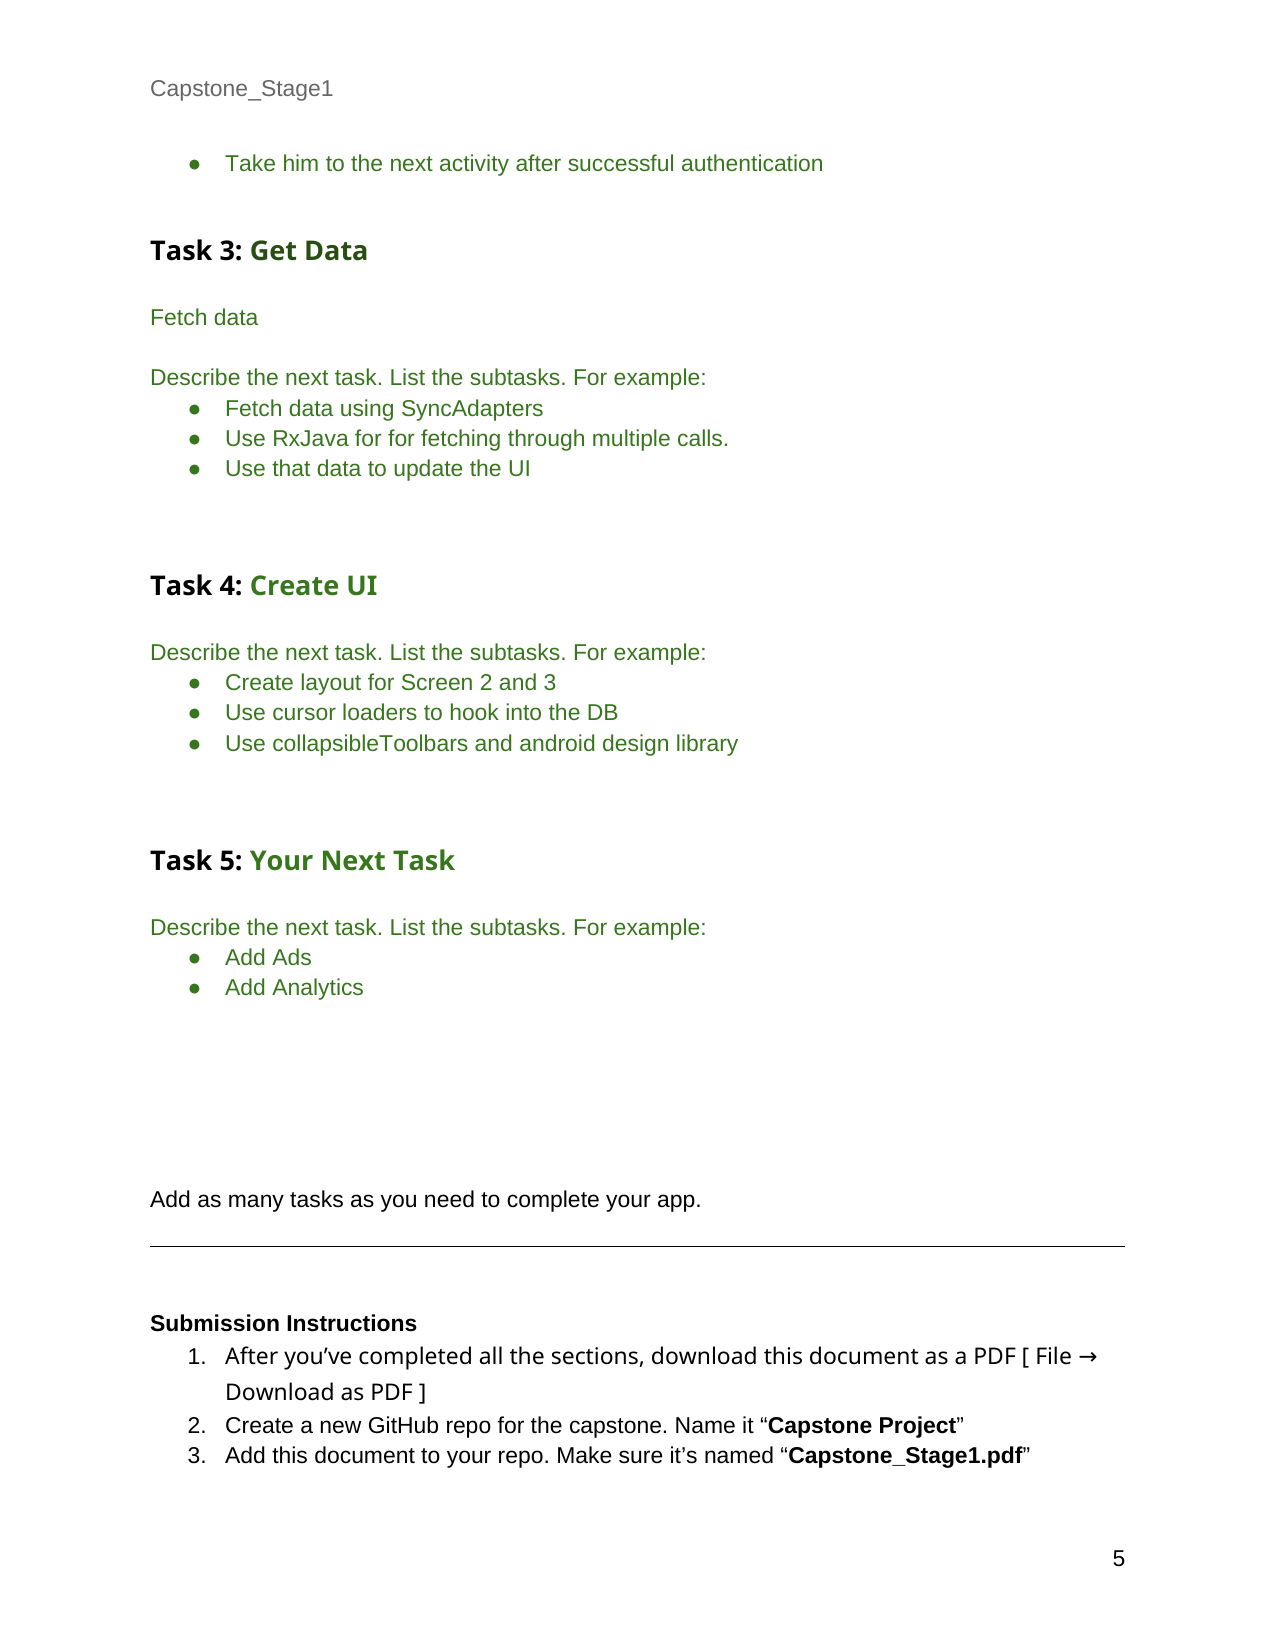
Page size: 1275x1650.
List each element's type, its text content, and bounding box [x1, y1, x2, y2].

list Create a new GitHub repo for the capstone. Name it “Capstone Project” [187, 1412, 1125, 1438]
list Create layout for Screen 2 and 3 [187, 669, 1125, 696]
subtitle Task 3: Get Data [150, 231, 1125, 268]
list After you’ve completed all the sections, download this document as a PDF [ File → Download as PDF ] [187, 1340, 1125, 1407]
list Add this document to your repo. Make sure it’s named “Capstone_Stage1.pdf” [187, 1442, 1125, 1468]
list Fetch data using SyncAdapters [187, 394, 1125, 421]
text Describe the next task. List the subtasks. For example: [150, 364, 1125, 391]
list Use RxJava for for fetching through multiple calls. [187, 425, 1125, 451]
list Add Analytics [187, 974, 1125, 1000]
text Describe the next task. List the subtasks. For example: [150, 914, 1125, 940]
list Add Ads [187, 944, 1125, 970]
subtitle Task 5: Your Next Task [150, 841, 1125, 878]
text Submission Instructions [150, 1309, 1125, 1336]
list Use collapsibleToolbars and android design library [187, 729, 1125, 756]
subtitle Task 4: Create UI [150, 566, 1125, 603]
text Describe the next task. List the subtasks. For example: [150, 639, 1125, 665]
text Add as many tasks as you need to complete your app. [150, 1186, 1125, 1212]
text Fetch data [150, 304, 1125, 330]
list Take him to the next activity after successful authentication [187, 150, 1125, 176]
list Use cursor loaders to hook into the DB [187, 699, 1125, 726]
list Use that data to update the UI [187, 455, 1125, 481]
